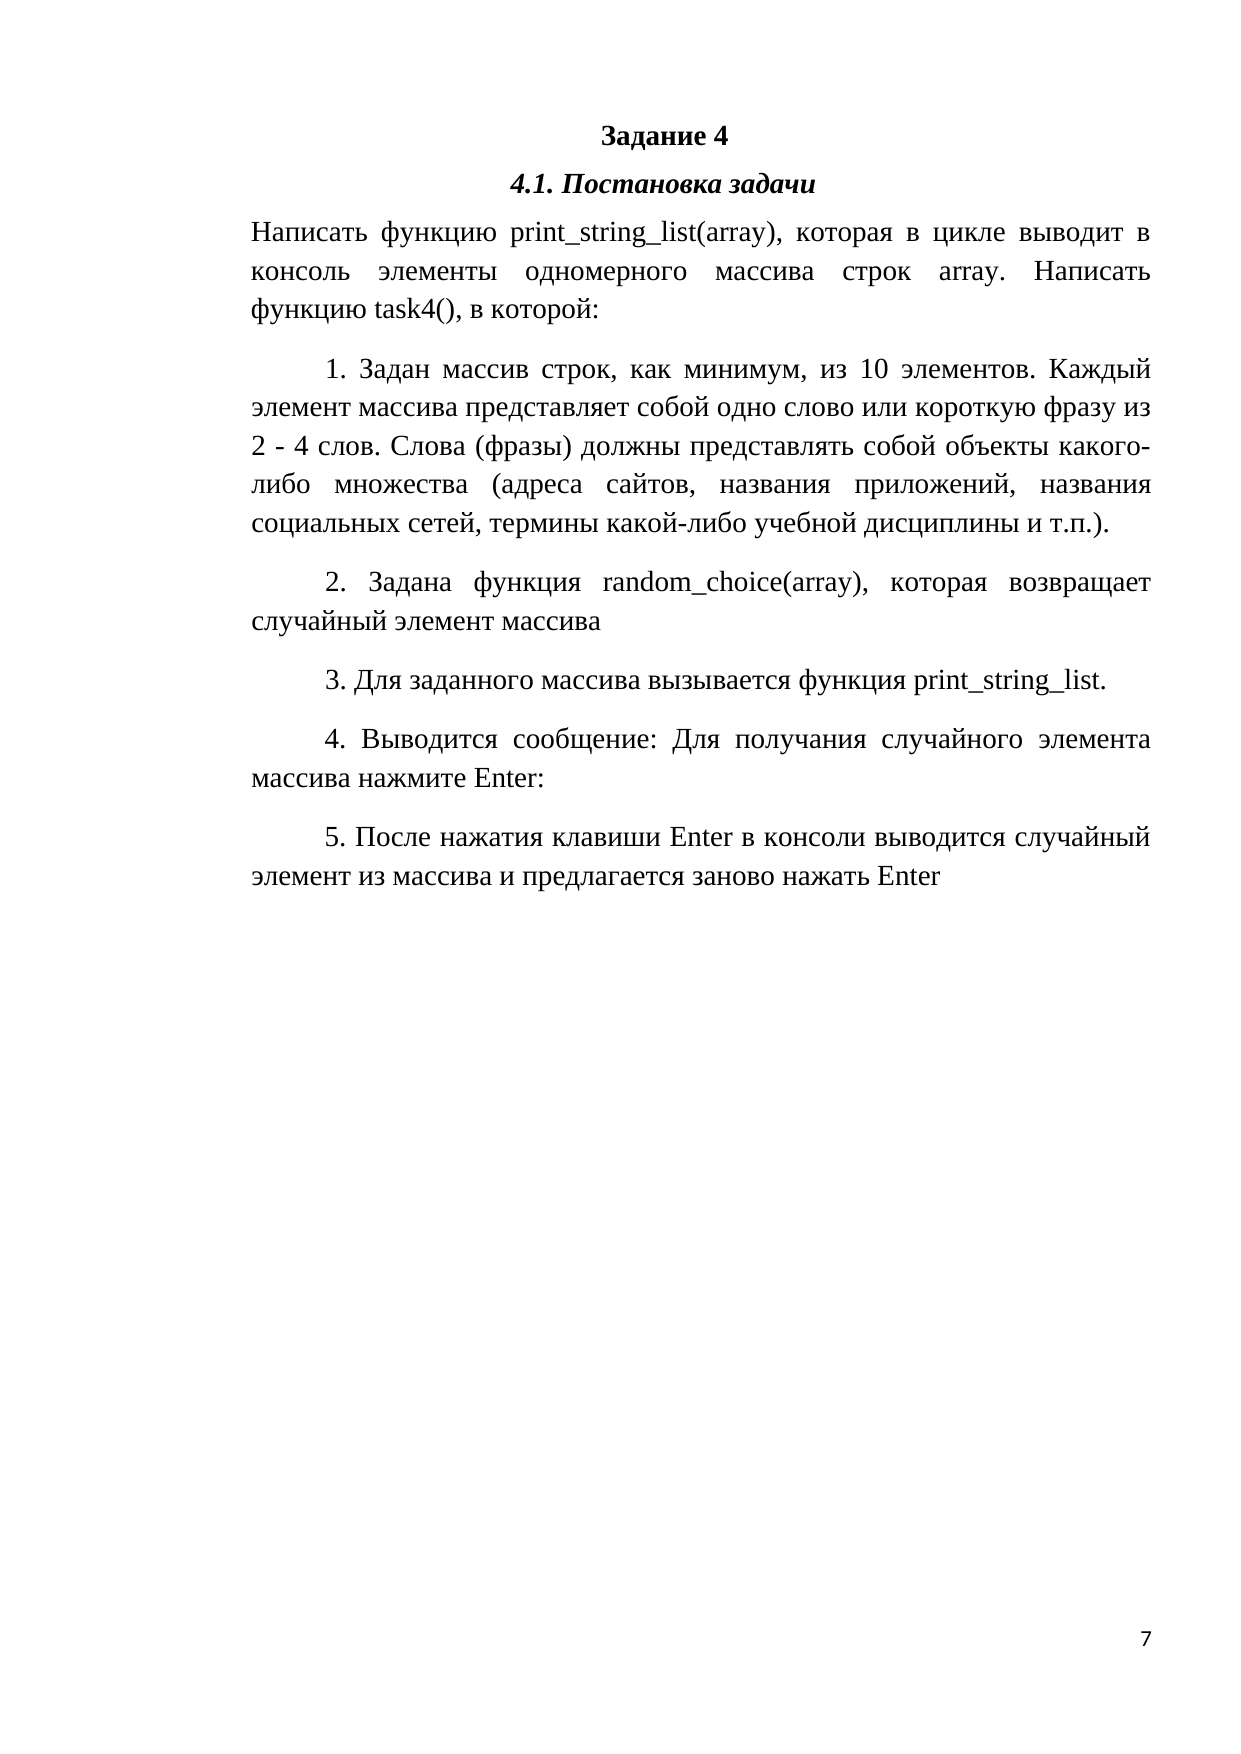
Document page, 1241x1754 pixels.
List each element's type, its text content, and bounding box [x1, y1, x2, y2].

text 3. Для заданного массива вызывается функция print_string_list. [324, 662, 1152, 696]
text 1. Задан массив строк, как минимум, из 10 элементов. Каждый элемент массива представляет собой одно слово или короткую фразу из 2 - 4 слов. Слова (фразы) должны представлять собой объекты какого-либо множества (адреса сайтов, названия приложений, названия социальных сетей, термины какой-либо учебной дисциплины и т.п.). [251, 351, 1152, 538]
text 4. Выводится сообщение: Для получания случайного элемента массива нажмите Enter: [251, 722, 1152, 794]
text Задание 4 [177, 118, 1152, 152]
text 5. После нажатия клавиши Enter в консоли выводится случайный элемент из массива и предлагается заново нажать Enter [251, 819, 1152, 892]
text Написать функцию print_string_list(array), которая в цикле выводит в консоль элементы одномерного массива строк array. Написать функцию task4(), в которой: [251, 214, 1152, 325]
text 4.1. Постановка задачи [177, 166, 1152, 200]
text 2. Задана функция random_choice(array), которая возвращает случайный элемент массива [251, 564, 1152, 636]
